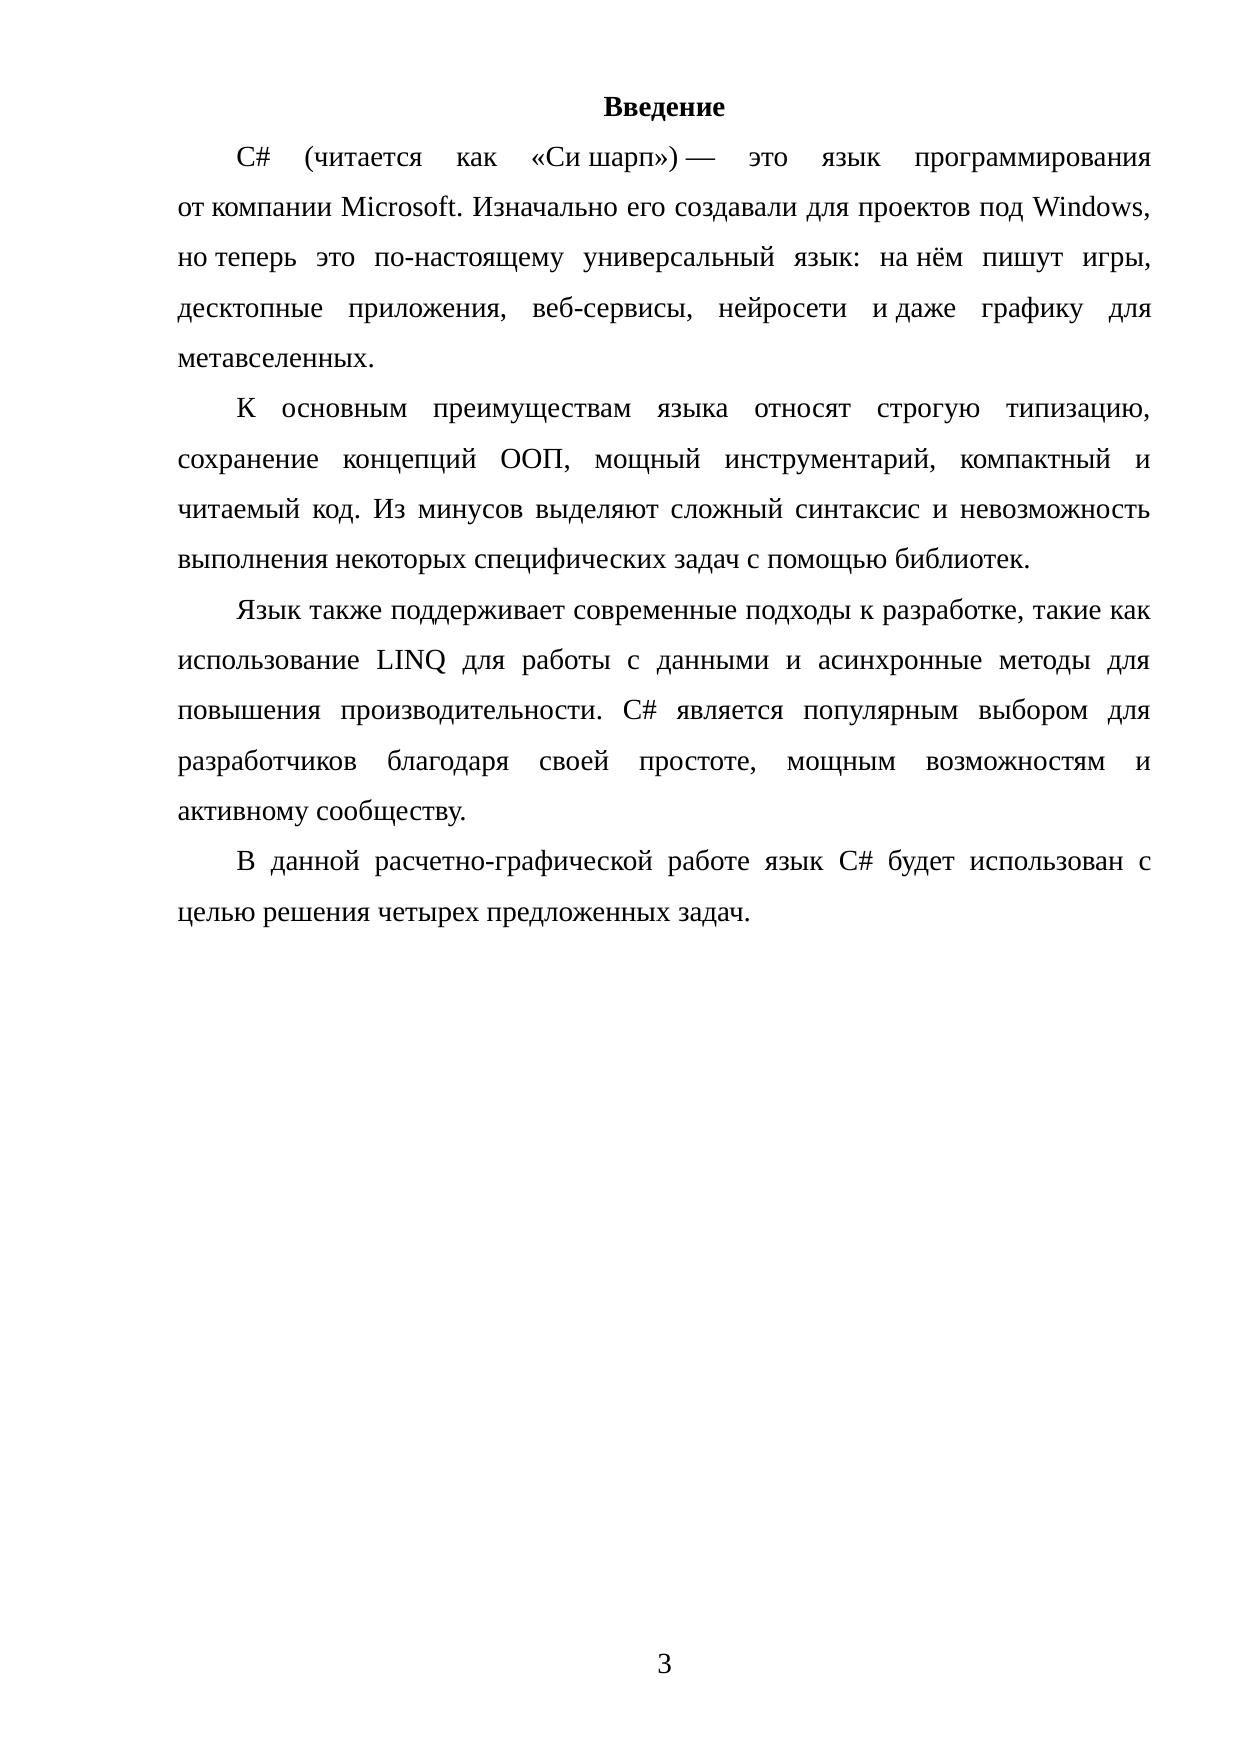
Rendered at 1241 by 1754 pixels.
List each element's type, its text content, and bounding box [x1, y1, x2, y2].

text Введение [177, 89, 1152, 122]
text C# (читается как «Си шарп») — это язык программирования от компании Microsoft. Изначально его создавали для проектов под Windows, но теперь это по-настоящему универсальный язык: на нём пишут игры, десктопные приложения, веб-сервисы, нейросети и даже графику для метавселенных. [177, 139, 1152, 374]
text К основным преимуществам языка относят строгую типизацию, сохранение концепций ООП, мощный инструментарий, компактный и читаемый код. Из минусов выделяют сложный синтаксис и невозможность выполнения некоторых специфических задач с помощью библиотек. [177, 391, 1152, 575]
text В данной расчетно-графической работе язык C# будет использован с целью решения четырех предложенных задач. [177, 843, 1152, 927]
text Язык также поддерживает современные подходы к разработке, такие как использование LINQ для работы с данными и асинхронные методы для повышения производительности. C# является популярным выбором для разработчиков благодаря своей простоте, мощным возможностям и активному сообществу. [177, 592, 1152, 827]
